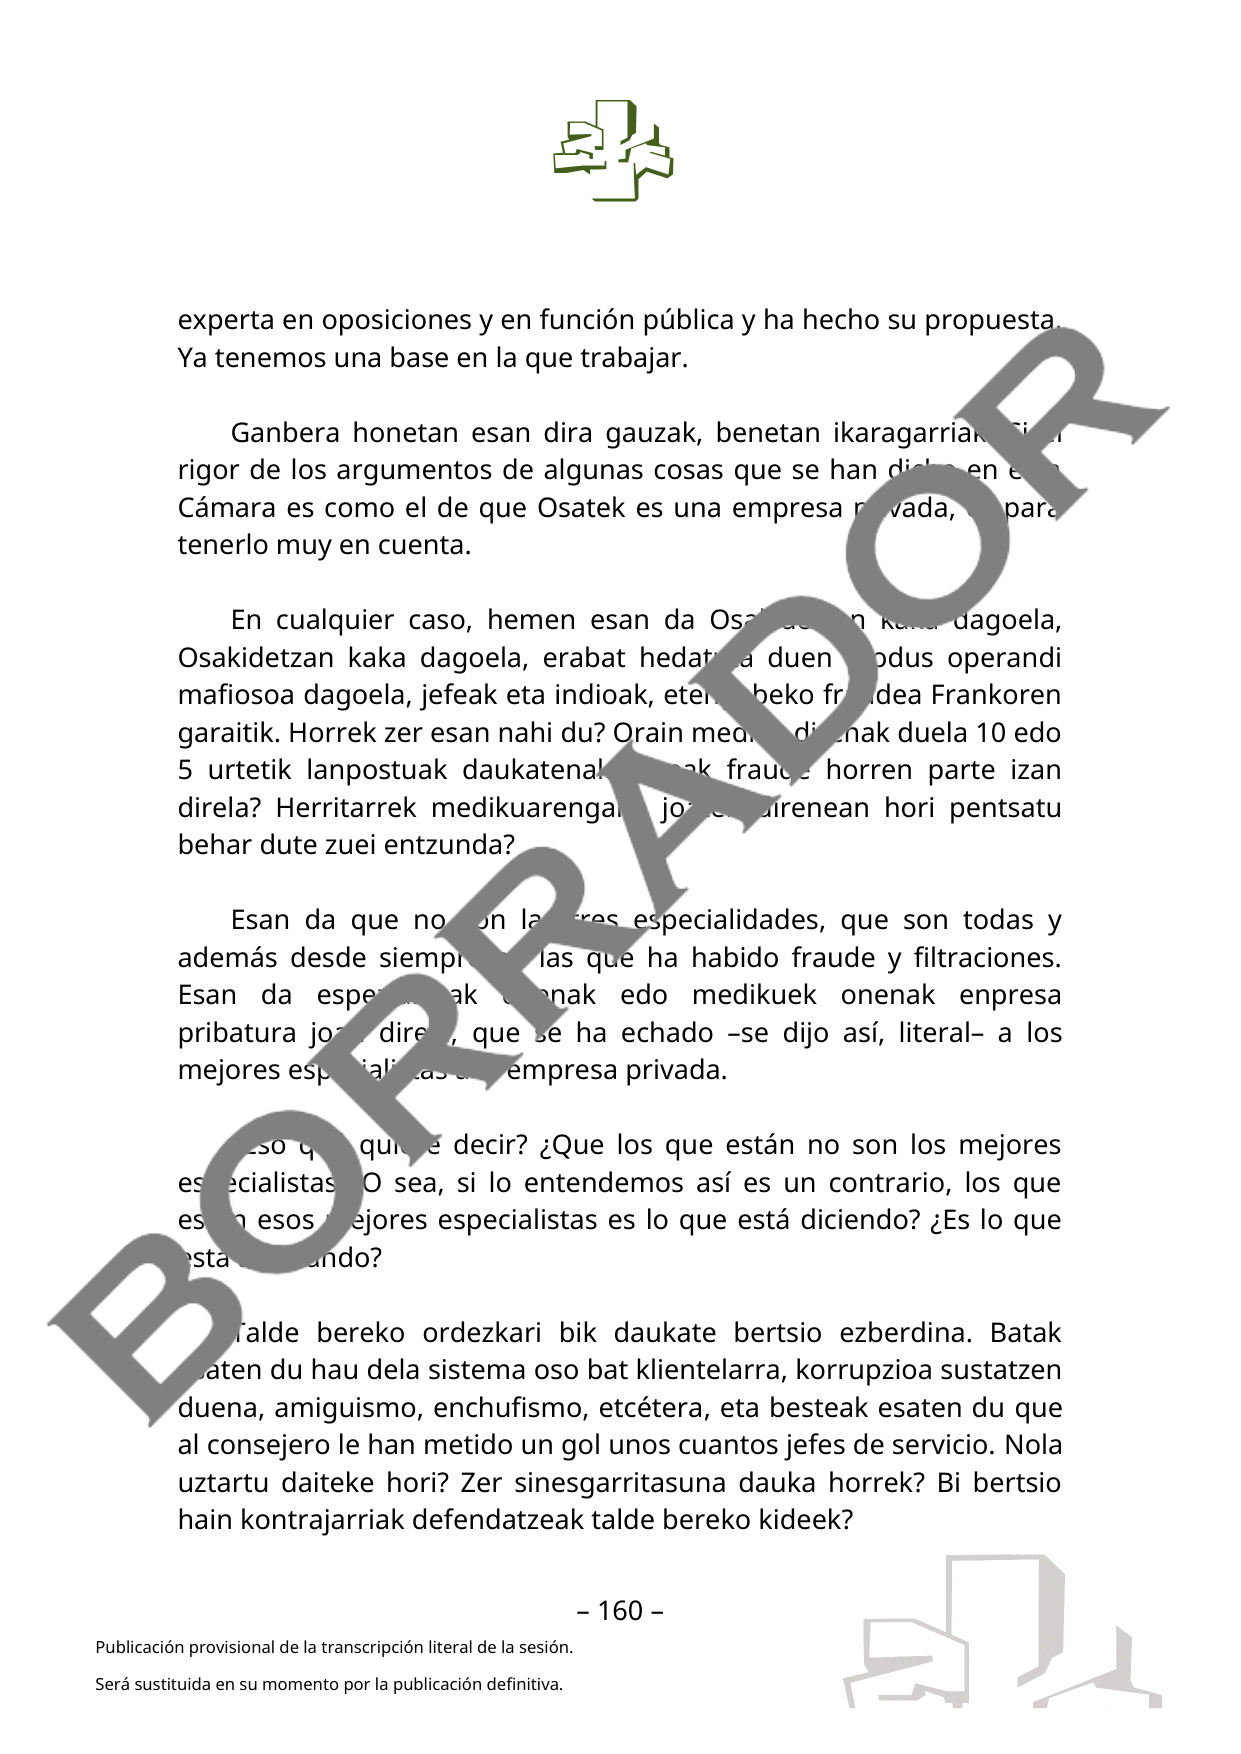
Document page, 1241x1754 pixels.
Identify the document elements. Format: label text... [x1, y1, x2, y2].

text Esan da que no son las tres especialidades, que son todas y además desde siempre en las que ha habido fraude y filtraciones. Esan da espezialistak onenak edo medikuek onenak enpresa pribatura joan direla, que se ha echado –se dijo así, literal– a los mejores especialistas a la empresa privada. [177, 900, 1063, 1087]
text ¿Eso qué quiere decir? ¿Que los que están no son los mejores especialistas? O sea, si lo entendemos así es un contrario, los que están esos mejores especialistas es lo que está diciendo? ¿Es lo que está afirmando? [287, 1125, 1063, 1275]
text Ganbera honetan esan dira gauzak, benetan ikaragarriak. Si el rigor de los argumentos de algunas cosas que se han dicho en esta Cámara es como el de que Osatek es una empresa privada, es para tenerlo muy en cuenta. [177, 412, 1063, 562]
text Talde bereko ordezkari bik daukate bertsio ezberdina. Batak esaten du hau dela sistema oso bat klientelarra, korrupzioa sustatzen duena, amiguismo, enchufismo, etcétera, eta besteak esaten du que al consejero le han metido un gol unos cuantos jefes de servicio. Nola uztartu daiteke hori? Zer sinesgarritasuna dauka horrek? Bi bertsio hain kontrajarriak defendatzeak talde bereko kideek? [177, 1312, 1063, 1537]
picture [797, 1491, 1169, 1710]
picture [524, 77, 702, 225]
text En cualquier caso, hemen esan da Osakidetzan kaka dagoela, Osakidetzan kaka dagoela, erabat hedatuta duen modus operandi mafiosoa dagoela, jefeak eta indioak, etengabeko fraudea Frankoren garaitik. Horrek zer esan nahi du? Orain mediku direnak duela 10 edo 5 urtetik lanpostuak daukatenak, denak fraude horren parte izan direla? Herritarrek medikuarengana joaten direnean hori pentsatu behar dute zuei entzunda? [177, 600, 1063, 862]
